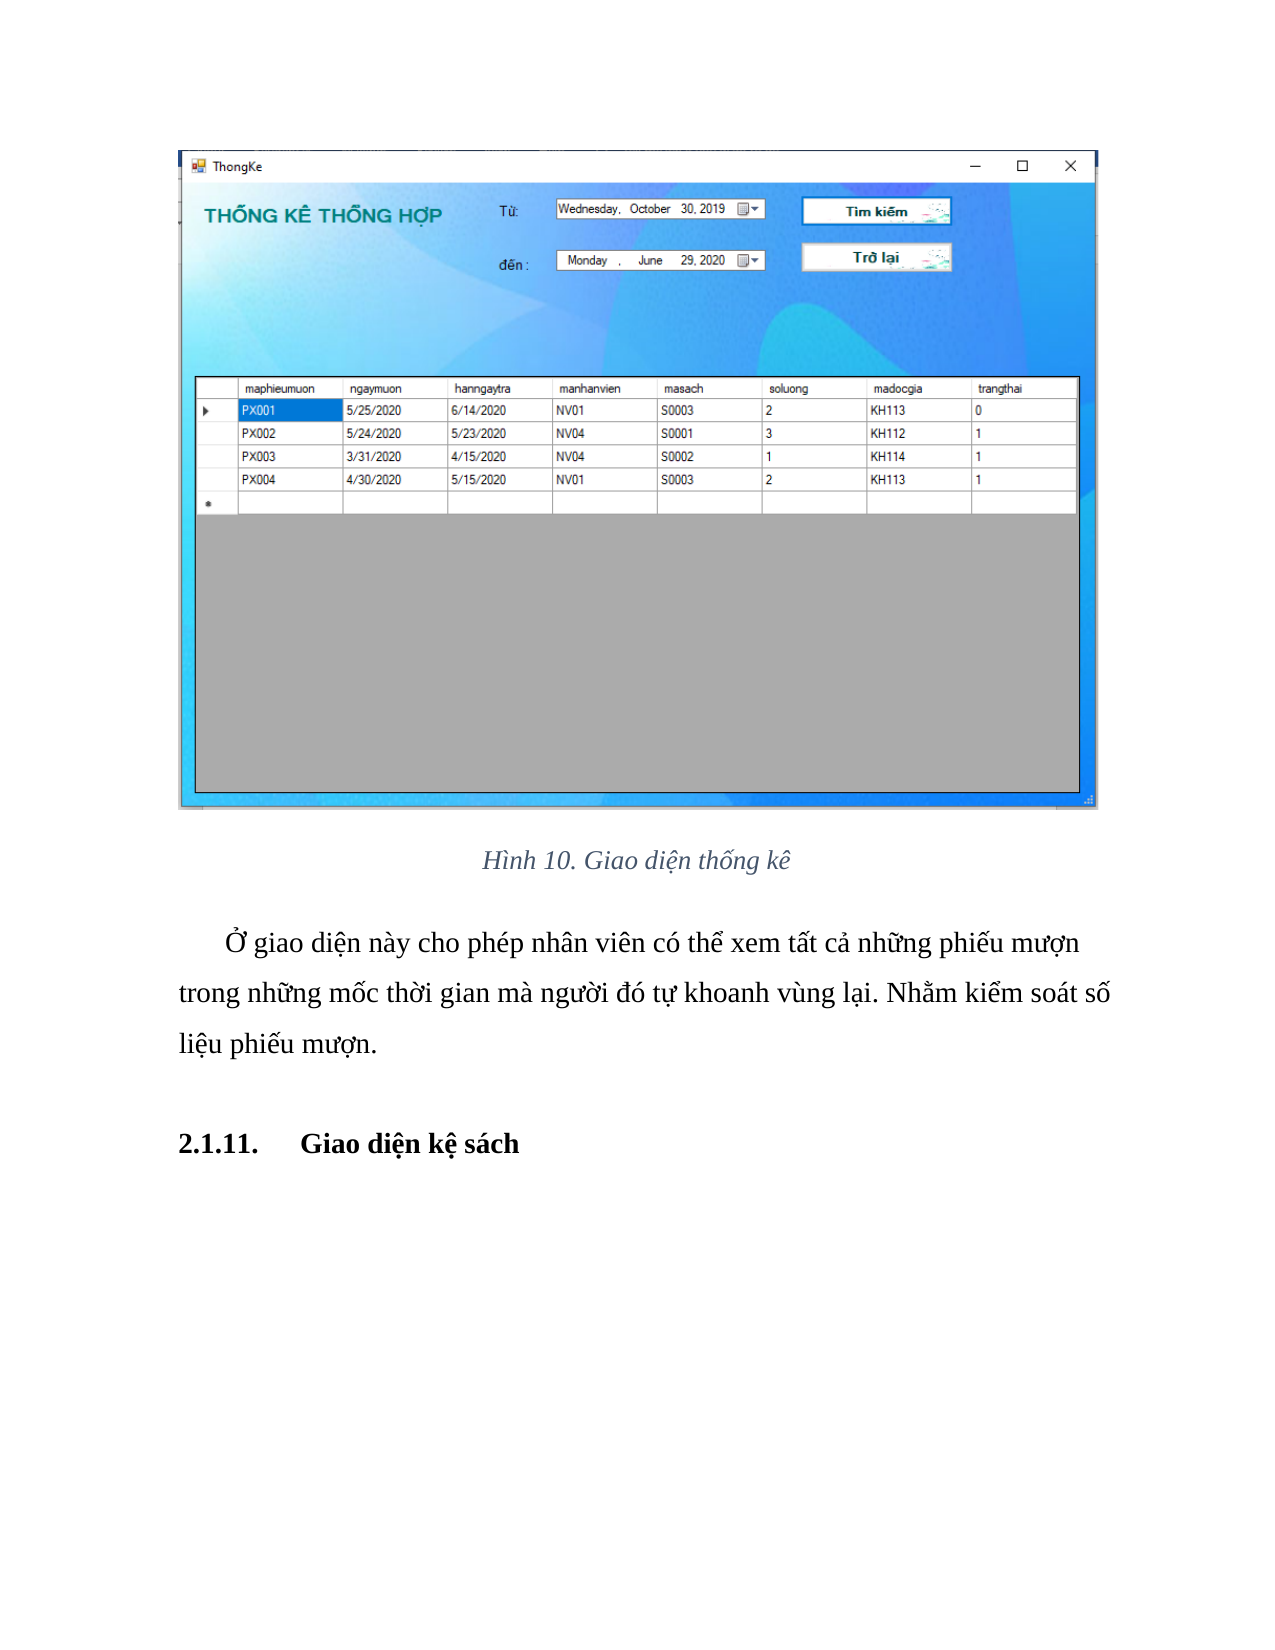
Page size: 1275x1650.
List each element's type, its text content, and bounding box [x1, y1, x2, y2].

picture [178, 150, 1099, 810]
text Hình 10. Giao diện thống kê [150, 844, 1125, 875]
text Ở giao diện này cho phép nhân viên có thể xem tất cả những phiếu mượn trong những mốc thời gian mà người đó tự khoanh vùng lại. Nhằm kiểm soát số liệu phiếu mượn. [178, 925, 1125, 1059]
list Giao diện kệ sách [178, 1126, 1125, 1160]
